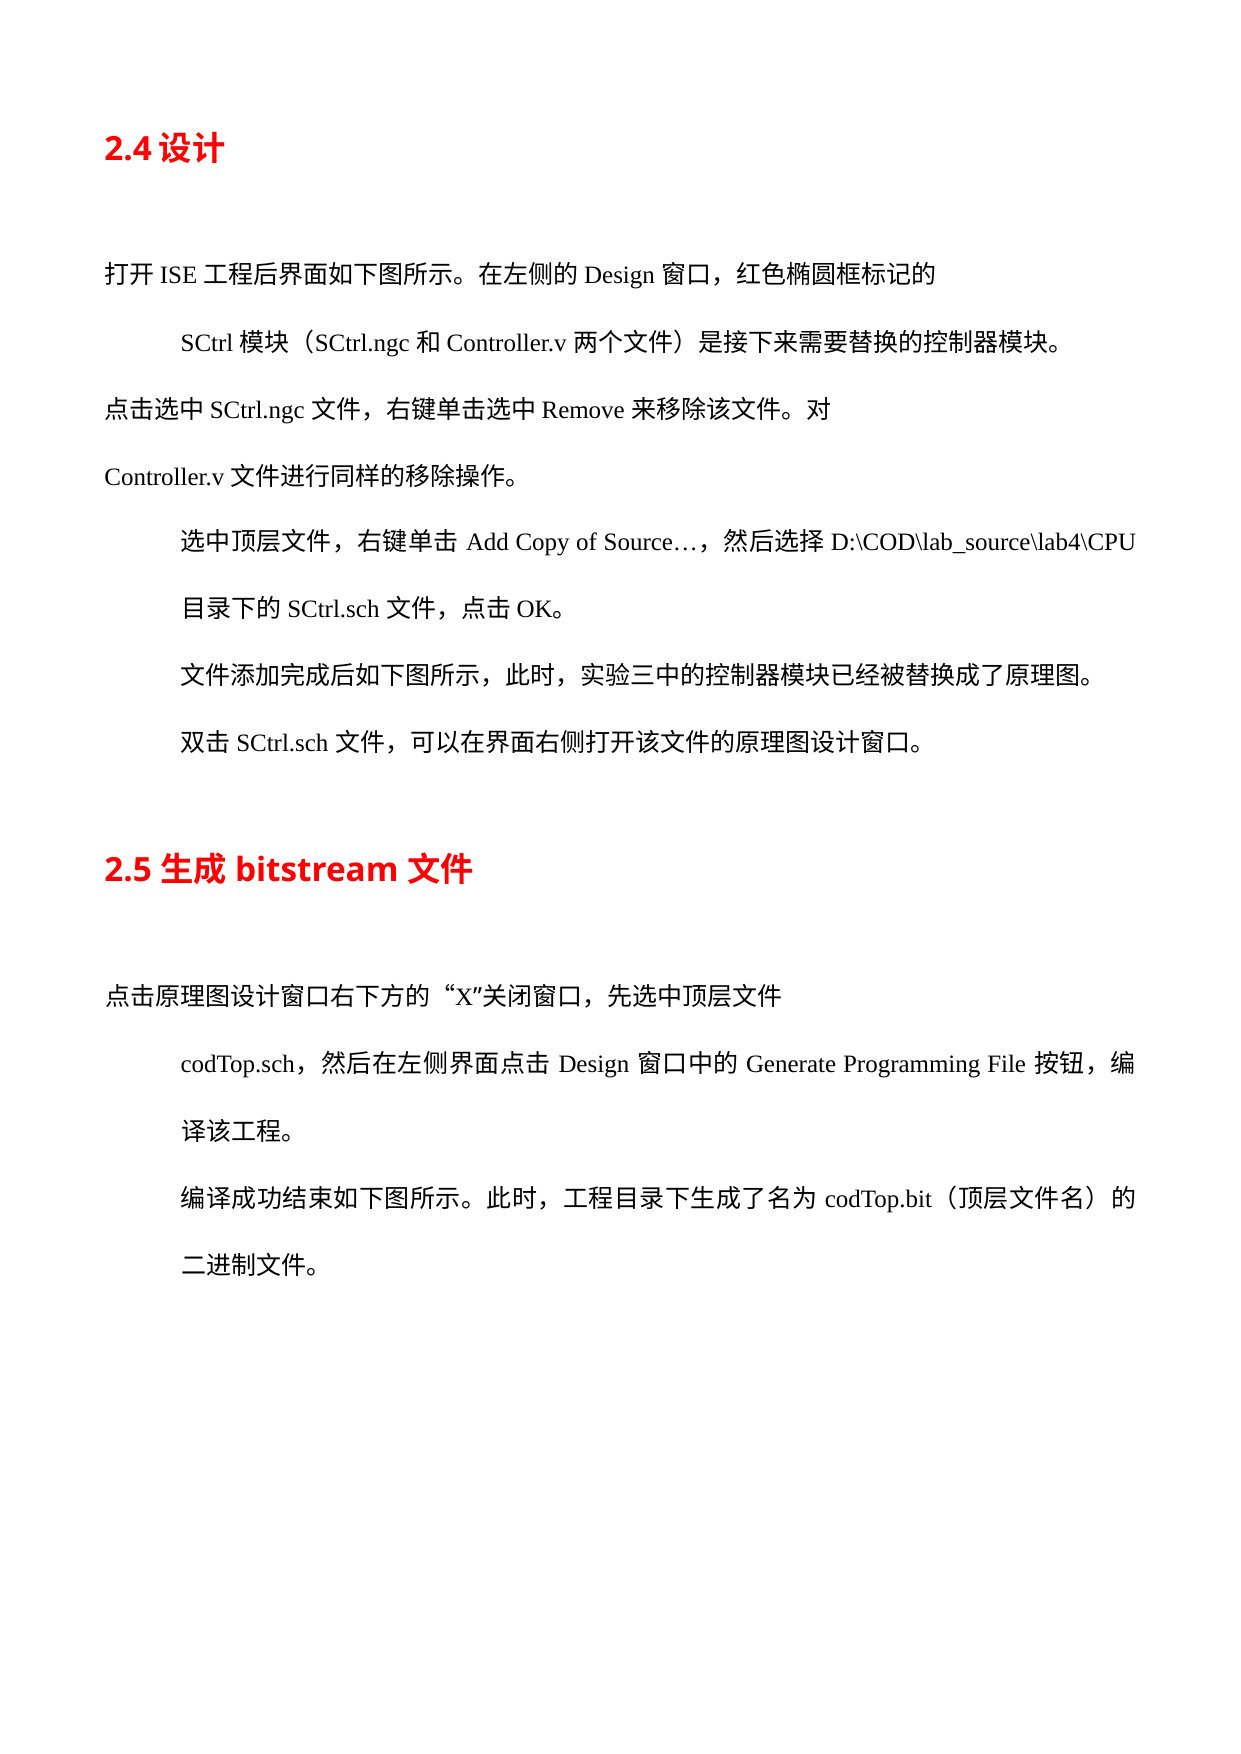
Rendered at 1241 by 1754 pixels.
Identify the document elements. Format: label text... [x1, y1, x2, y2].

text codTop.sch，然后在左侧界面点击 Design 窗口中的 Generate Programming File 按钮，编译该工程。 [180, 1029, 1136, 1162]
text 文件添加完成后如下图所示，此时，实验三中的控制器模块已经被替换成了原理图。 [180, 641, 1136, 706]
text 点击原理图设计窗口右下方的“X”关闭窗口，先选中顶层文件 [104, 962, 1136, 1027]
text SCtrl 模块（SCtrl.ngc 和 Controller.v 两个文件）是接下来需要替换的控制器模块。 [180, 308, 1136, 373]
text 双击 SCtrl.sch 文件，可以在界面右侧打开该文件的原理图设计窗口。 [180, 708, 1136, 773]
text 编译成功结束如下图所示。此时，工程目录下生成了名为 codTop.bit（顶层文件名）的二进制文件。 [180, 1164, 1136, 1296]
subtitle 2.4设计 [104, 113, 1136, 178]
text 打开 ISE 工程后界面如下图所示。在左侧的 Design 窗口，红色椭圆框标记的 [104, 241, 1136, 306]
text Controller.v 文件进行同样的移除操作。 [104, 442, 1136, 507]
subtitle 2.5 生成 bitstream 文件 [104, 835, 1136, 900]
text 选中顶层文件，右键单击 Add Copy of Source…，然后选择D:\COD\lab_source\lab4\CPU 目录下的 SCtrl.sch 文件，点击 OK。 [180, 507, 1136, 639]
text 点击选中 SCtrl.ngc 文件，右键单击选中 Remove 来移除该文件。对 [104, 375, 1136, 440]
